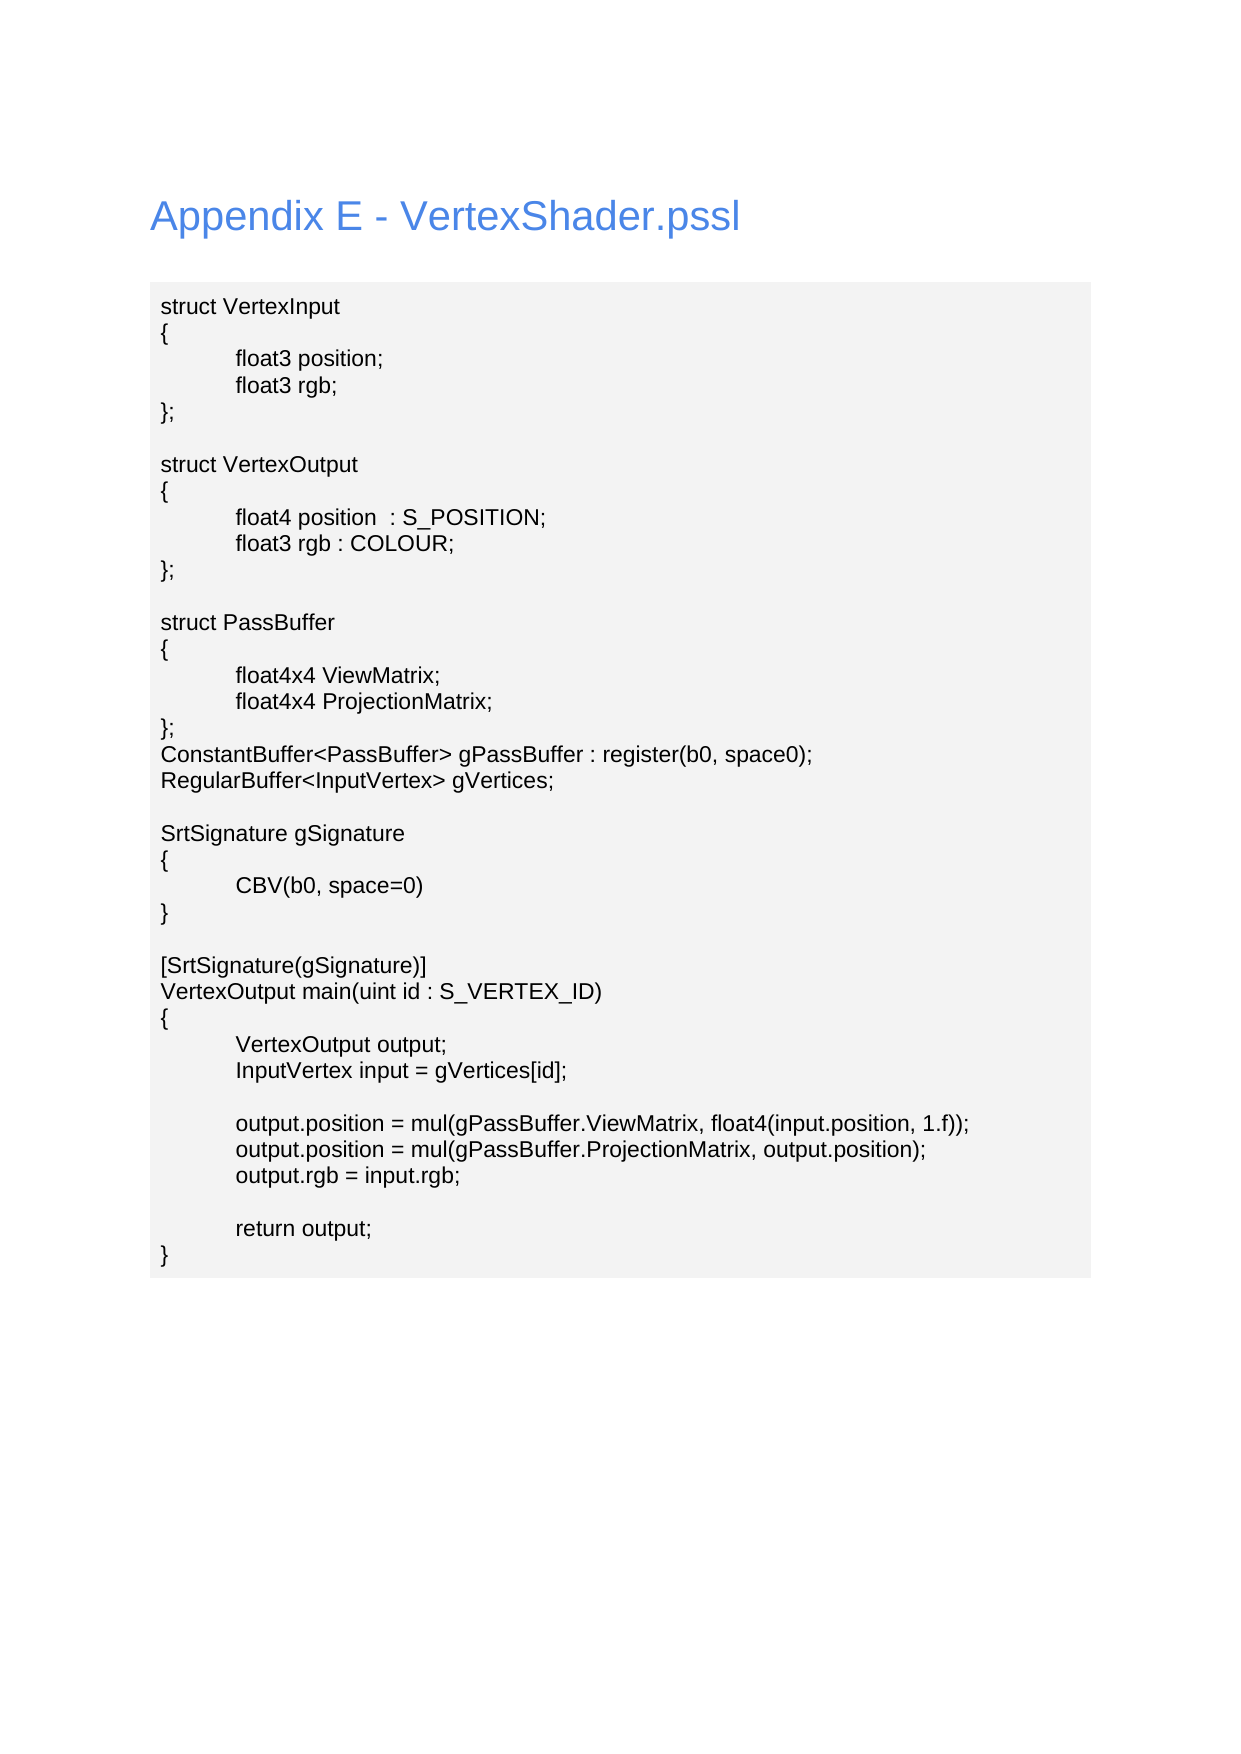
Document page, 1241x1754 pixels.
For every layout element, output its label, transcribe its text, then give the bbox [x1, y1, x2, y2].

subtitle Appendix E - VertexShader.pssl [150, 192, 1090, 239]
table_header struct VertexInput { float3 position; float3 rgb; }; struct VertexOutput { float4 position : S_POSITION; float3 rgb : COLOUR; }; struct PassBuffer { float4x4 ViewMatrix; float4x4 ProjectionMatrix; }; ConstantBuffer<PassBuffer> gPassBuffer : register(b0, space0); RegularBuffer<InputVertex> gVertices; SrtSignature gSignature { CBV(b0, space=0) } [SrtSignature(gSignature)] VertexOutput main(uint id : S_VERTEX_ID) { VertexOutput output; InputVertex input = gVertices[id]; output.position = mul(gPassBuffer.ViewMatrix, float4(input.position, 1.f)); output.position = mul(gPassBuffer.ProjectionMatrix, output.position); output.rgb = input.rgb; return output; } [150, 282, 1091, 1278]
